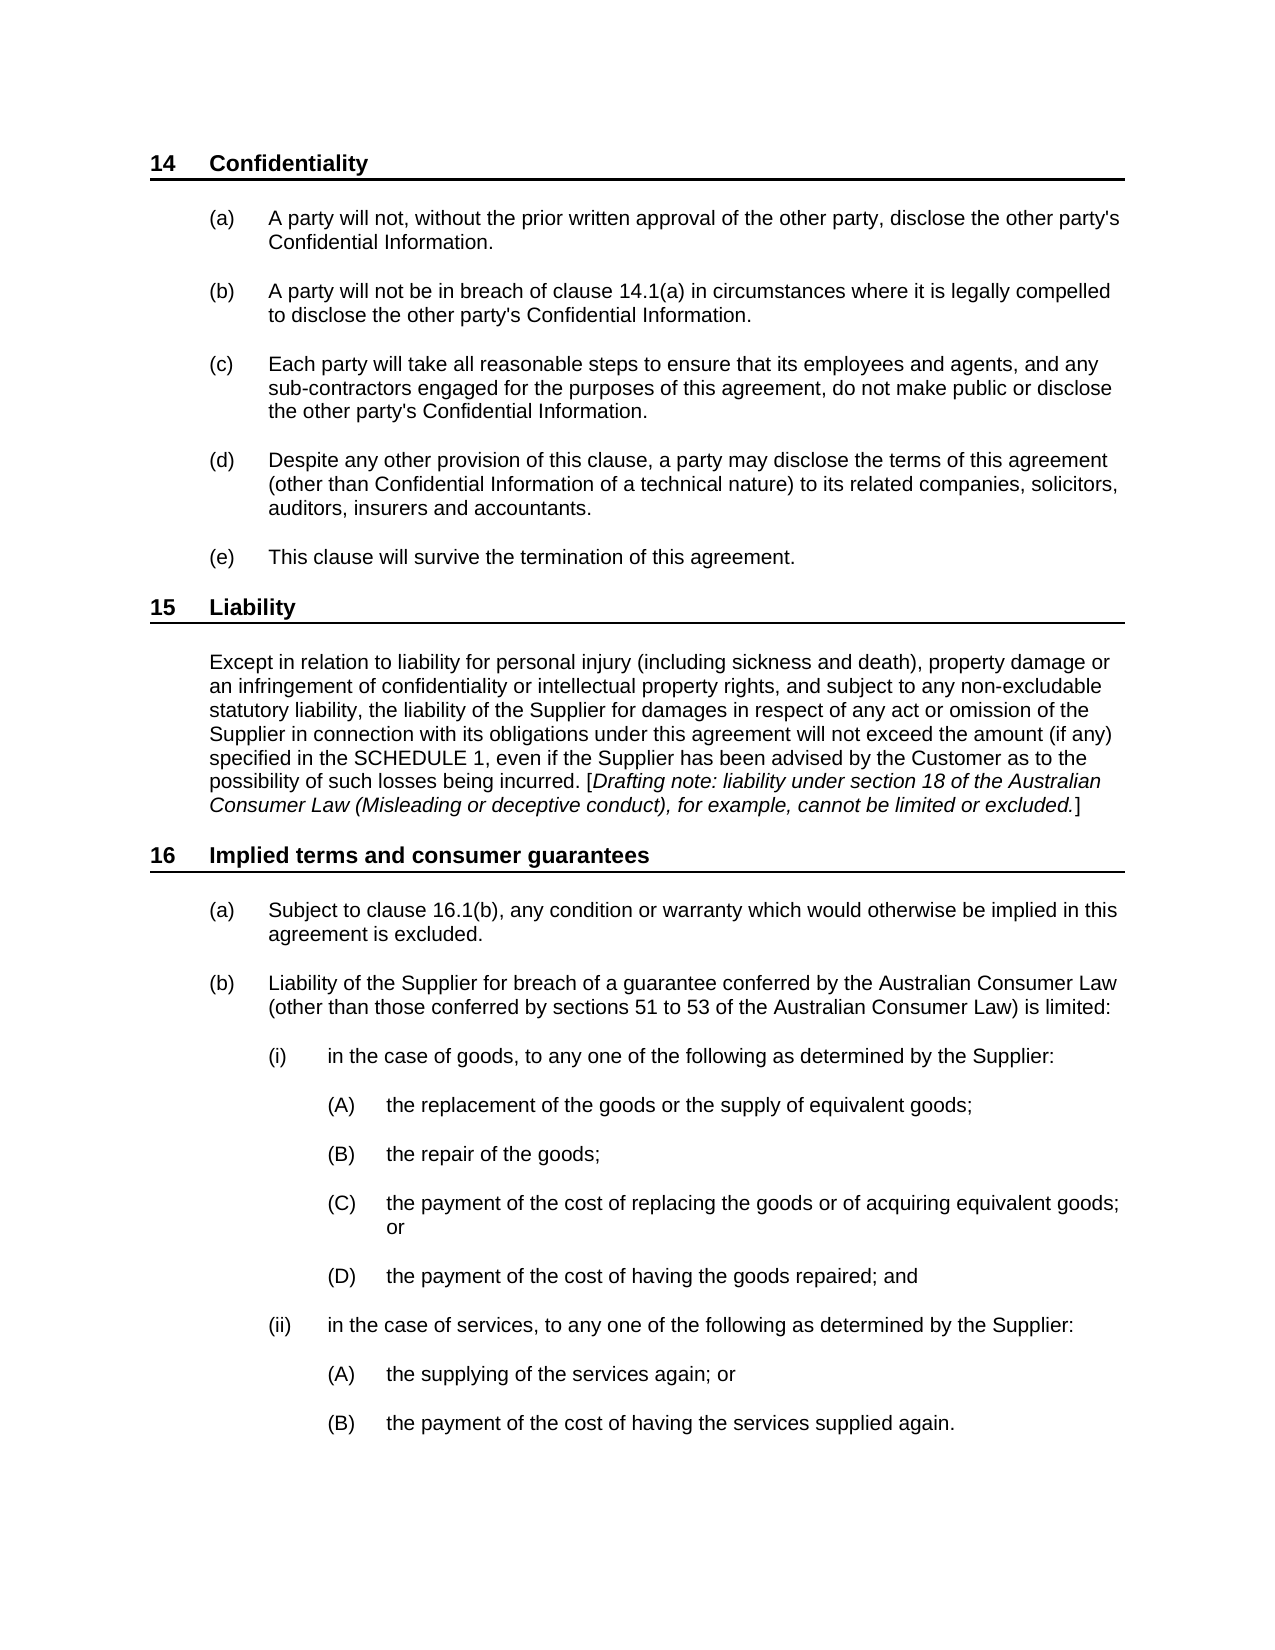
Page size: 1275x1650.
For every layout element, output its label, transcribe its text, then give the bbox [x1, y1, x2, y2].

text in the case of services, to any one of the following as determined by the Supplier: [268, 1312, 1125, 1336]
subtitle Implied terms and consumer guarantees [150, 842, 1125, 871]
subtitle Liability [150, 594, 1125, 622]
text the replacement of the goods or the supply of equivalent goods; [327, 1093, 1125, 1117]
text Except in relation to liability for personal injury (including sickness and death), property damage or an infringement of confidentiality or intellectual property rights, and subject to any non-excludable statutory liability, the liability of the Supplier for damages in respect of any act or omission of the Supplier in connection with its obligations under this agreement will not exceed the amount (if any) specified in the schedule 1, even if the Supplier has been advised by the Customer as to the possibility of such losses being incurred. [Drafting note: liability under section 18 of the Australian Consumer Law (Misleading or deceptive conduct), for example, cannot be limited or excluded.] [209, 649, 1125, 817]
text Despite any other provision of this clause, a party may disclose the terms of this agreement (other than Confidential Information of a technical nature) to its related companies, solicitors, auditors, insurers and accountants. [209, 448, 1125, 520]
text the repair of the goods; [327, 1142, 1125, 1166]
text A party will not be in breach of clause 14(a) in circumstances where it is legally compelled to disclose the other party's Confidential Information. [209, 278, 1125, 326]
text the supplying of the services again; or [327, 1361, 1125, 1385]
text Subject to clause 16(b), any condition or warranty which would otherwise be implied in this agreement is excluded. [209, 898, 1125, 946]
subtitle Confidentiality [150, 150, 1125, 178]
text the payment of the cost of replacing the goods or of acquiring equivalent goods; or [327, 1191, 1125, 1238]
text Liability of the Supplier for breach of a guarantee conferred by the Australian Consumer Law (other than those conferred by sections 51 to 53 of the Australian Consumer Law) is limited: [209, 971, 1125, 1019]
text A party will not, without the prior written approval of the other party, disclose the other party's Confidential Information. [209, 206, 1125, 253]
text Each party will take all reasonable steps to ensure that its employees and agents, and any sub-contractors engaged for the purposes of this agreement, do not make public or disclose the other party's Confidential Information. [209, 351, 1125, 423]
text This clause will survive the termination of this agreement. [209, 545, 1125, 569]
text the payment of the cost of having the services supplied again. [327, 1410, 1125, 1434]
text the payment of the cost of having the goods repaired; and [327, 1263, 1125, 1287]
text in the case of goods, to any one of the following as determined by the Supplier: [268, 1044, 1125, 1068]
